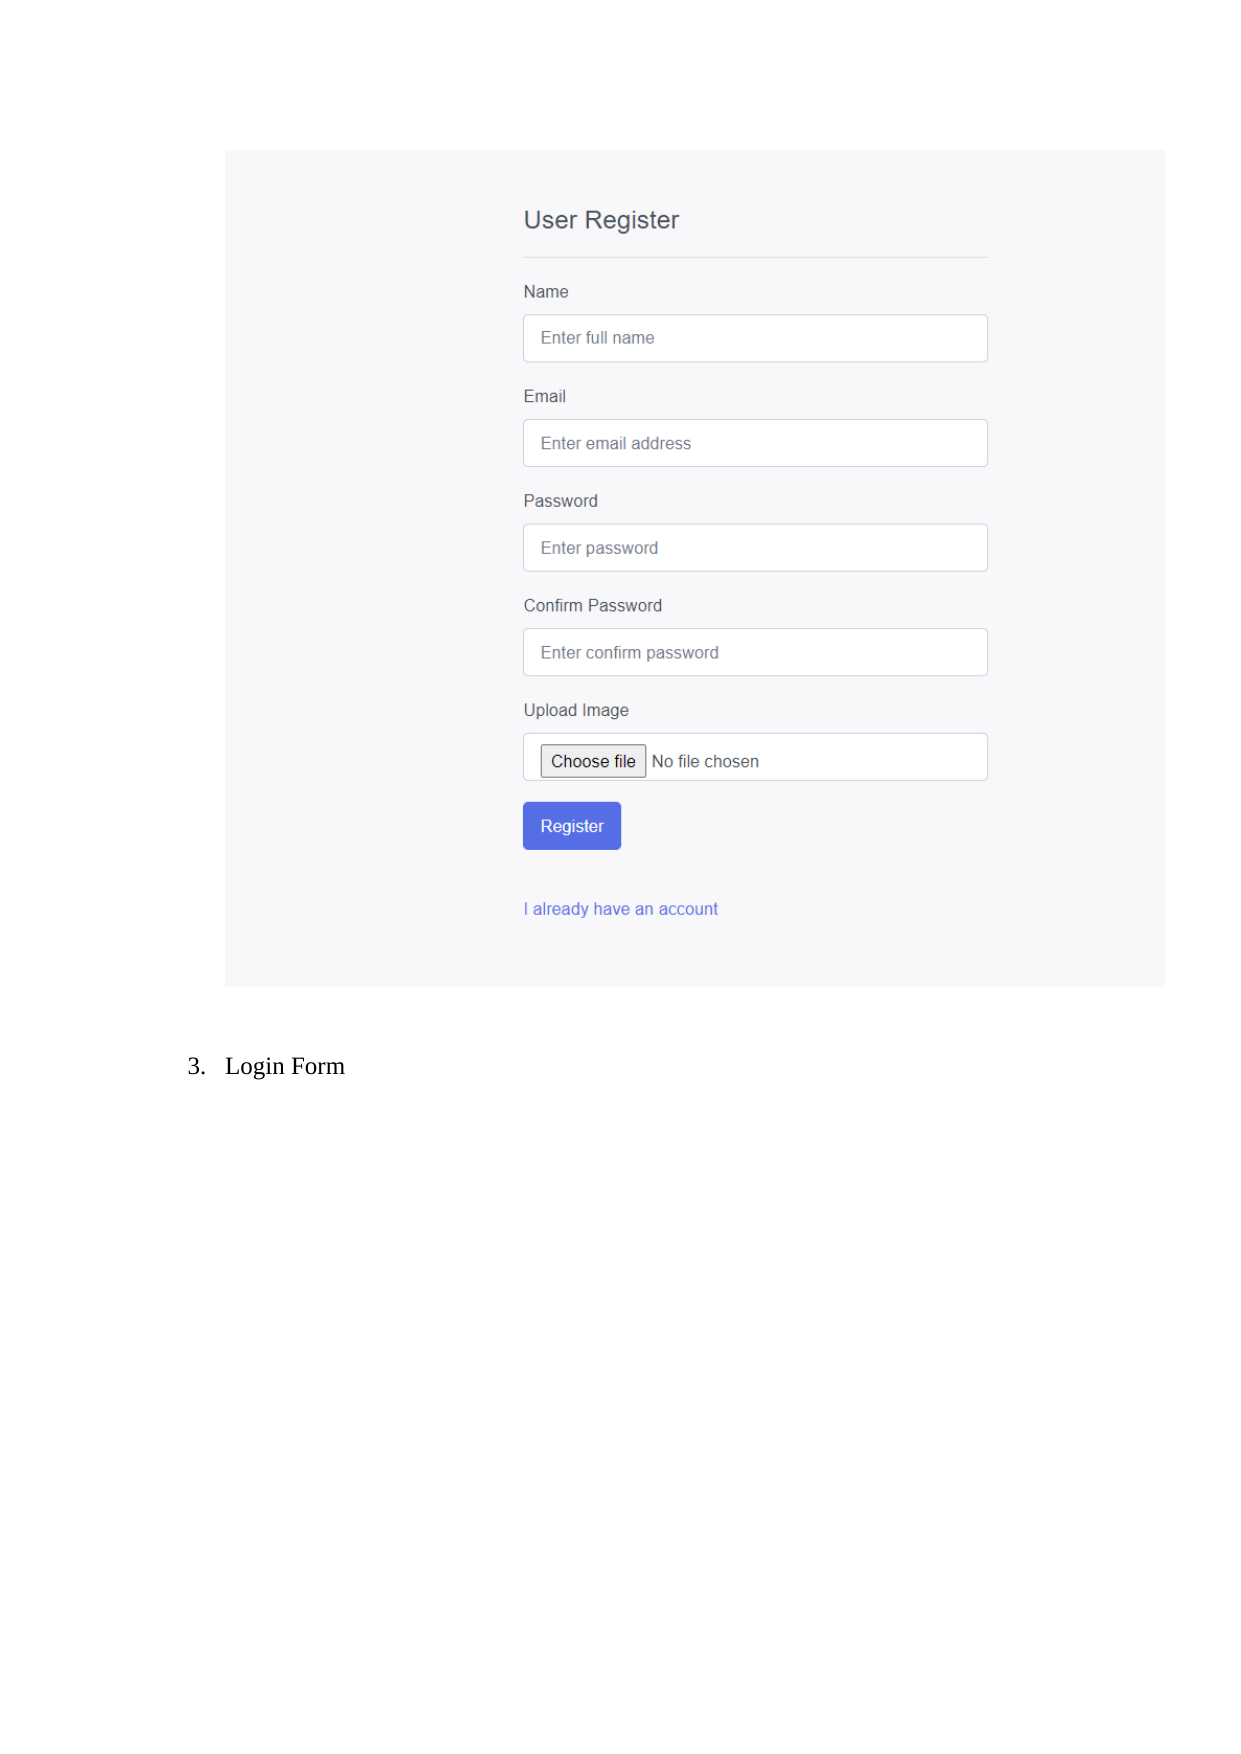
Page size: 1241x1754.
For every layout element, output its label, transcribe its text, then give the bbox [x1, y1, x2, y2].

picture [225, 150, 1166, 987]
list Login Form [187, 1051, 1090, 1080]
